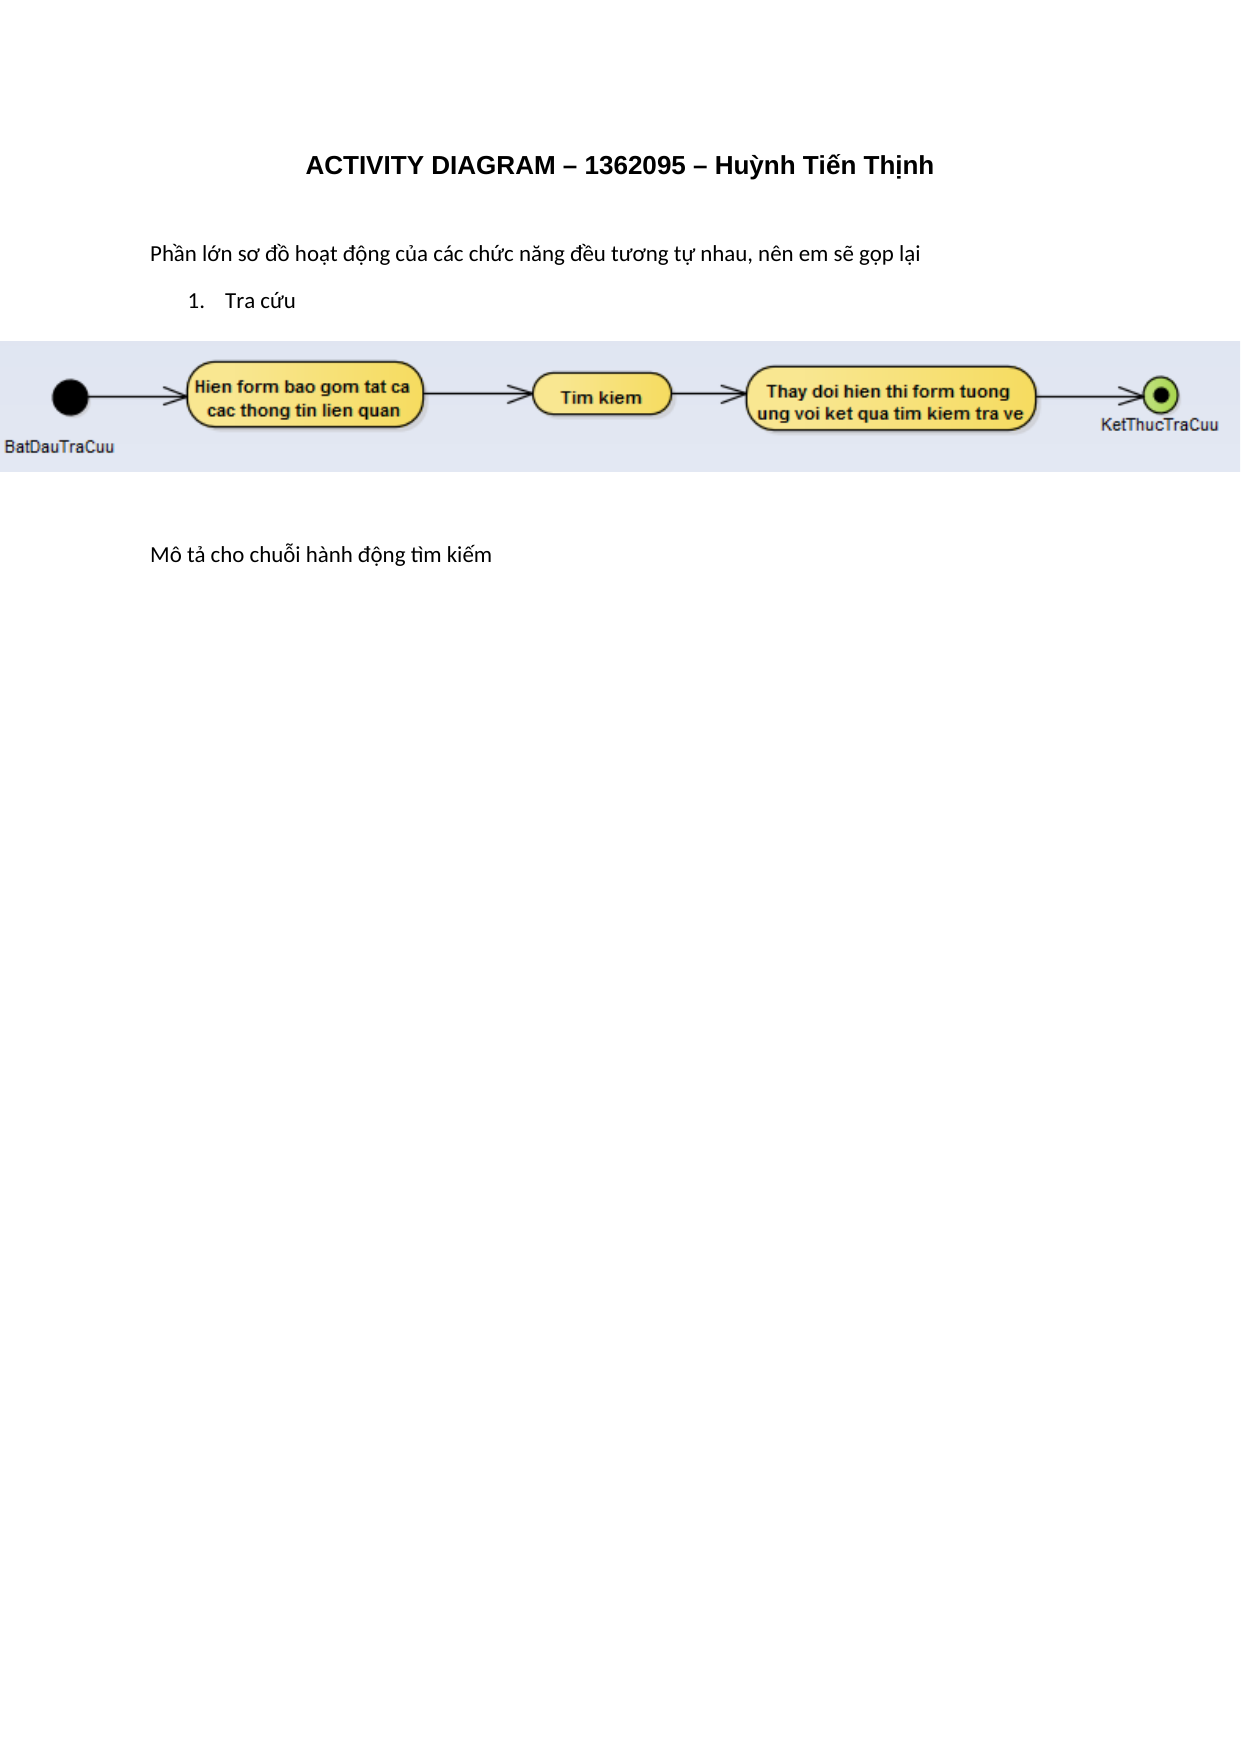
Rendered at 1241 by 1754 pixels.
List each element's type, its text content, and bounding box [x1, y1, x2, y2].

text Phần lớn sơ đồ hoạt động của các chức năng đều tương tự nhau, nên em sẽ gọp lại [150, 239, 1090, 267]
picture [0, 341, 1241, 472]
list Tra cứu [187, 286, 1090, 314]
text Mô tả cho chuỗi hành động tìm kiếm [150, 540, 1090, 568]
text ACTIVITY DIAGRAM – 1362095 – Huỳnh Tiến Thịnh [150, 150, 1090, 180]
